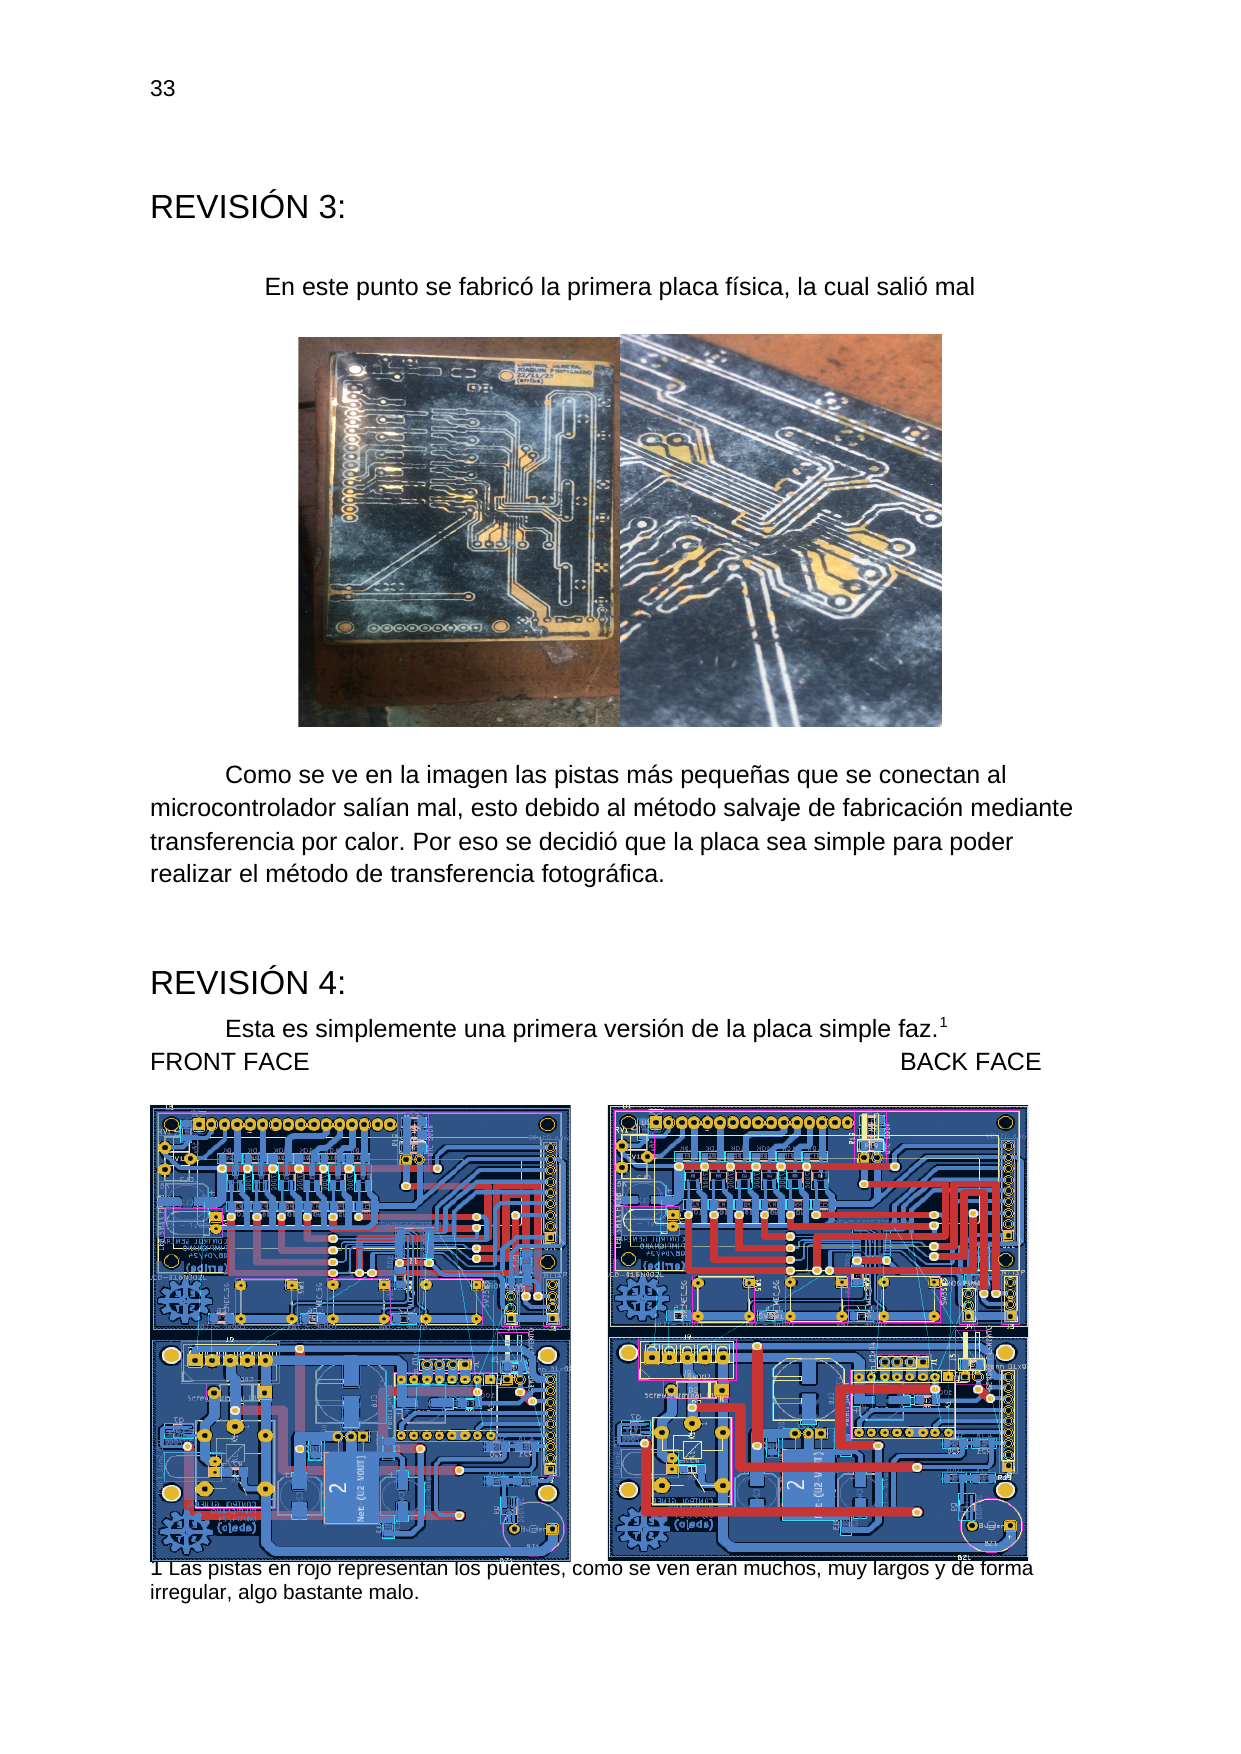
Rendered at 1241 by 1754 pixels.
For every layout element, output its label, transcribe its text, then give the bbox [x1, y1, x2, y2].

text FRONT FACE BACK FACE [150, 1047, 1090, 1076]
text Como se ve en la imagen las pistas más pequeñas que se conectan al microcontrolador salían mal, esto debido al método salvaje de fabricación mediante transferencia por calor. Por eso se decidió que la placa sea simple para poder realizar el método de transferencia fotográfica. [150, 760, 1090, 888]
picture [607, 1105, 1029, 1561]
picture [298, 334, 942, 727]
subtitle REVISIÓN 4: [150, 963, 1090, 1001]
picture [150, 1105, 571, 1562]
subtitle REVISIÓN 3: [150, 187, 1090, 226]
text Esta es simplemente una primera versión de la placa simple faz. [150, 1014, 1090, 1043]
